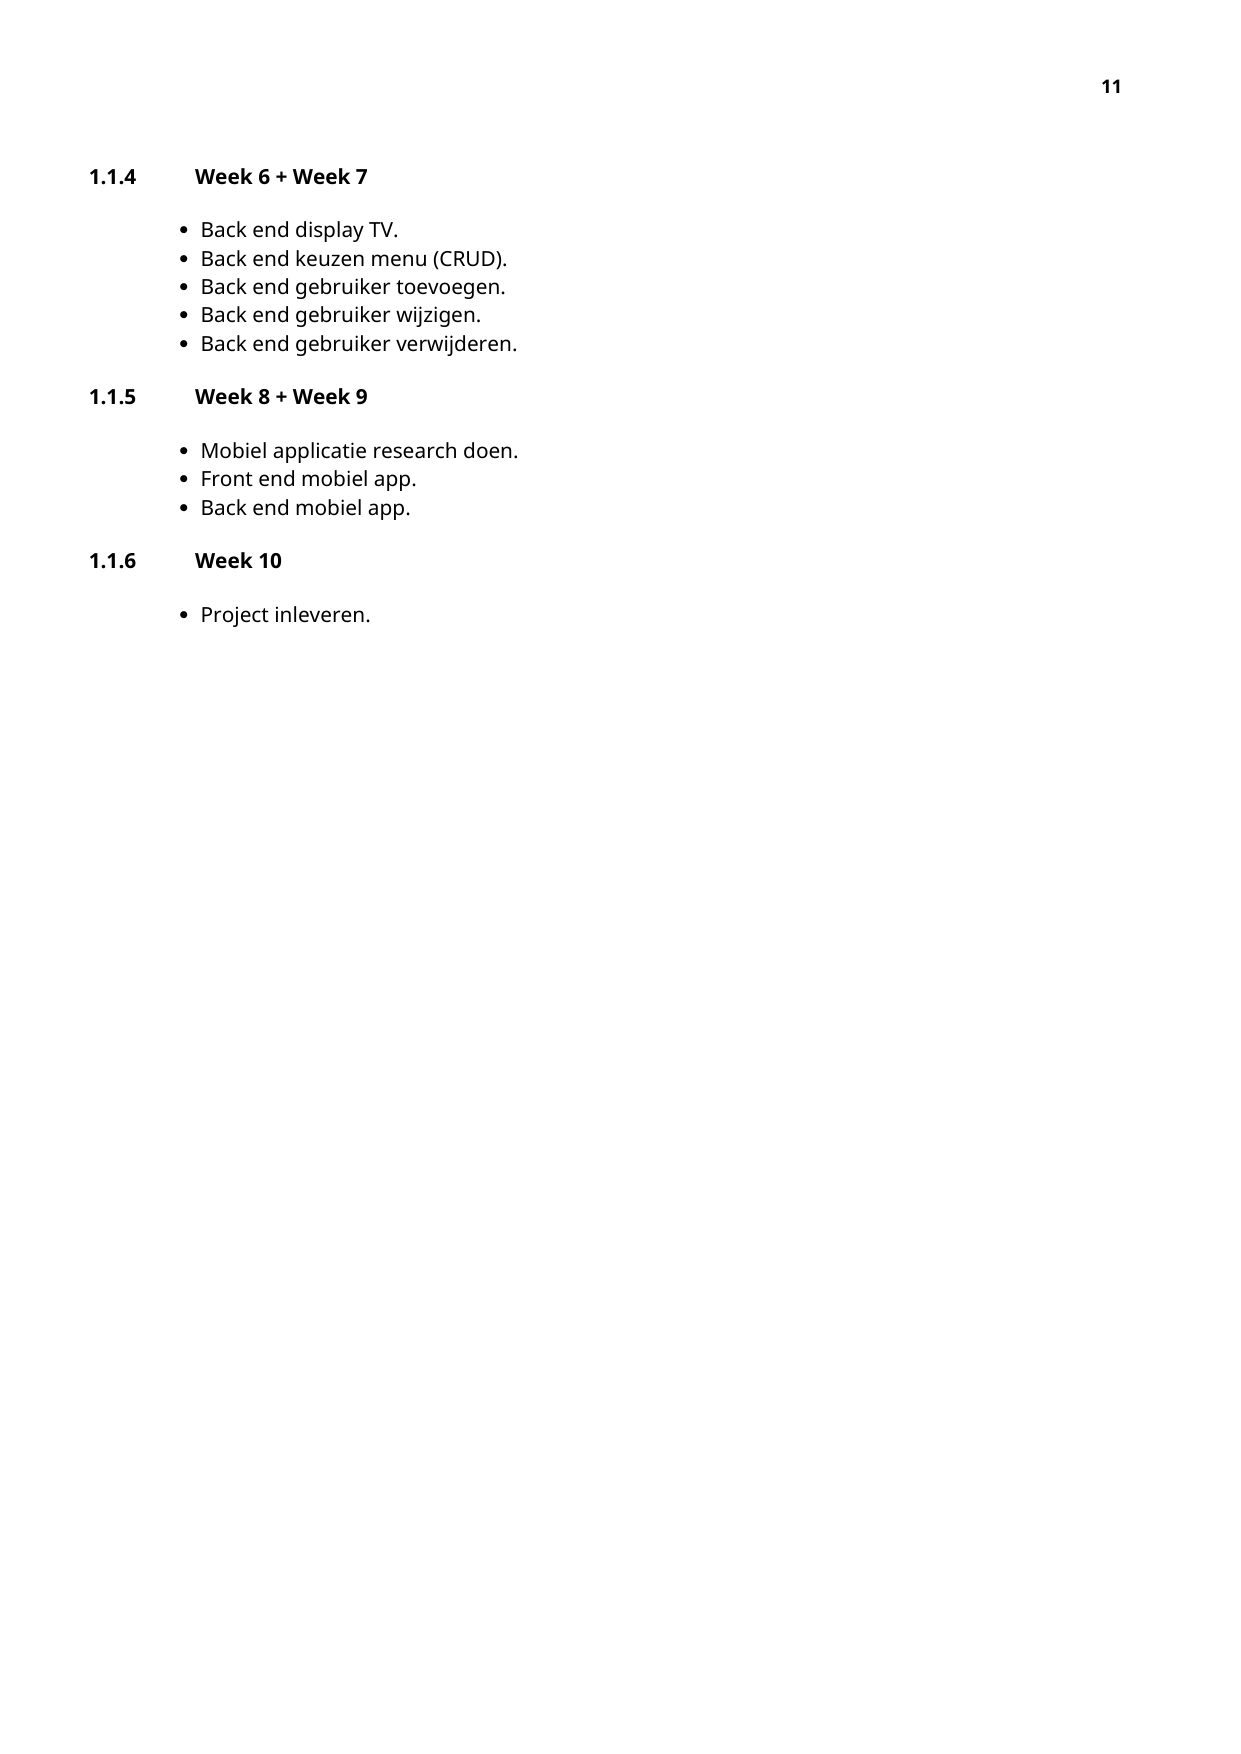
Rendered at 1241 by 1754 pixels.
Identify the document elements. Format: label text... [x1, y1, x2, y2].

list Front end mobiel app. [180, 464, 1122, 493]
subtitle Week 8 + Week 9 [88, 382, 1122, 411]
list Back end gebruiker toevoegen. [180, 272, 1122, 301]
list Back end keuzen menu (CRUD). [180, 244, 1122, 272]
list Project inleveren. [180, 600, 1122, 628]
list Back end display TV. [180, 215, 1122, 244]
subtitle Week 6 + Week 7 [88, 162, 1122, 190]
subtitle Week 10 [88, 546, 1122, 575]
list Back end gebruiker verwijderen. [180, 329, 1122, 357]
list Mobiel applicatie research doen. [180, 436, 1122, 464]
list Back end gebruiker wijzigen. [180, 301, 1122, 329]
list Back end mobiel app. [180, 493, 1122, 521]
